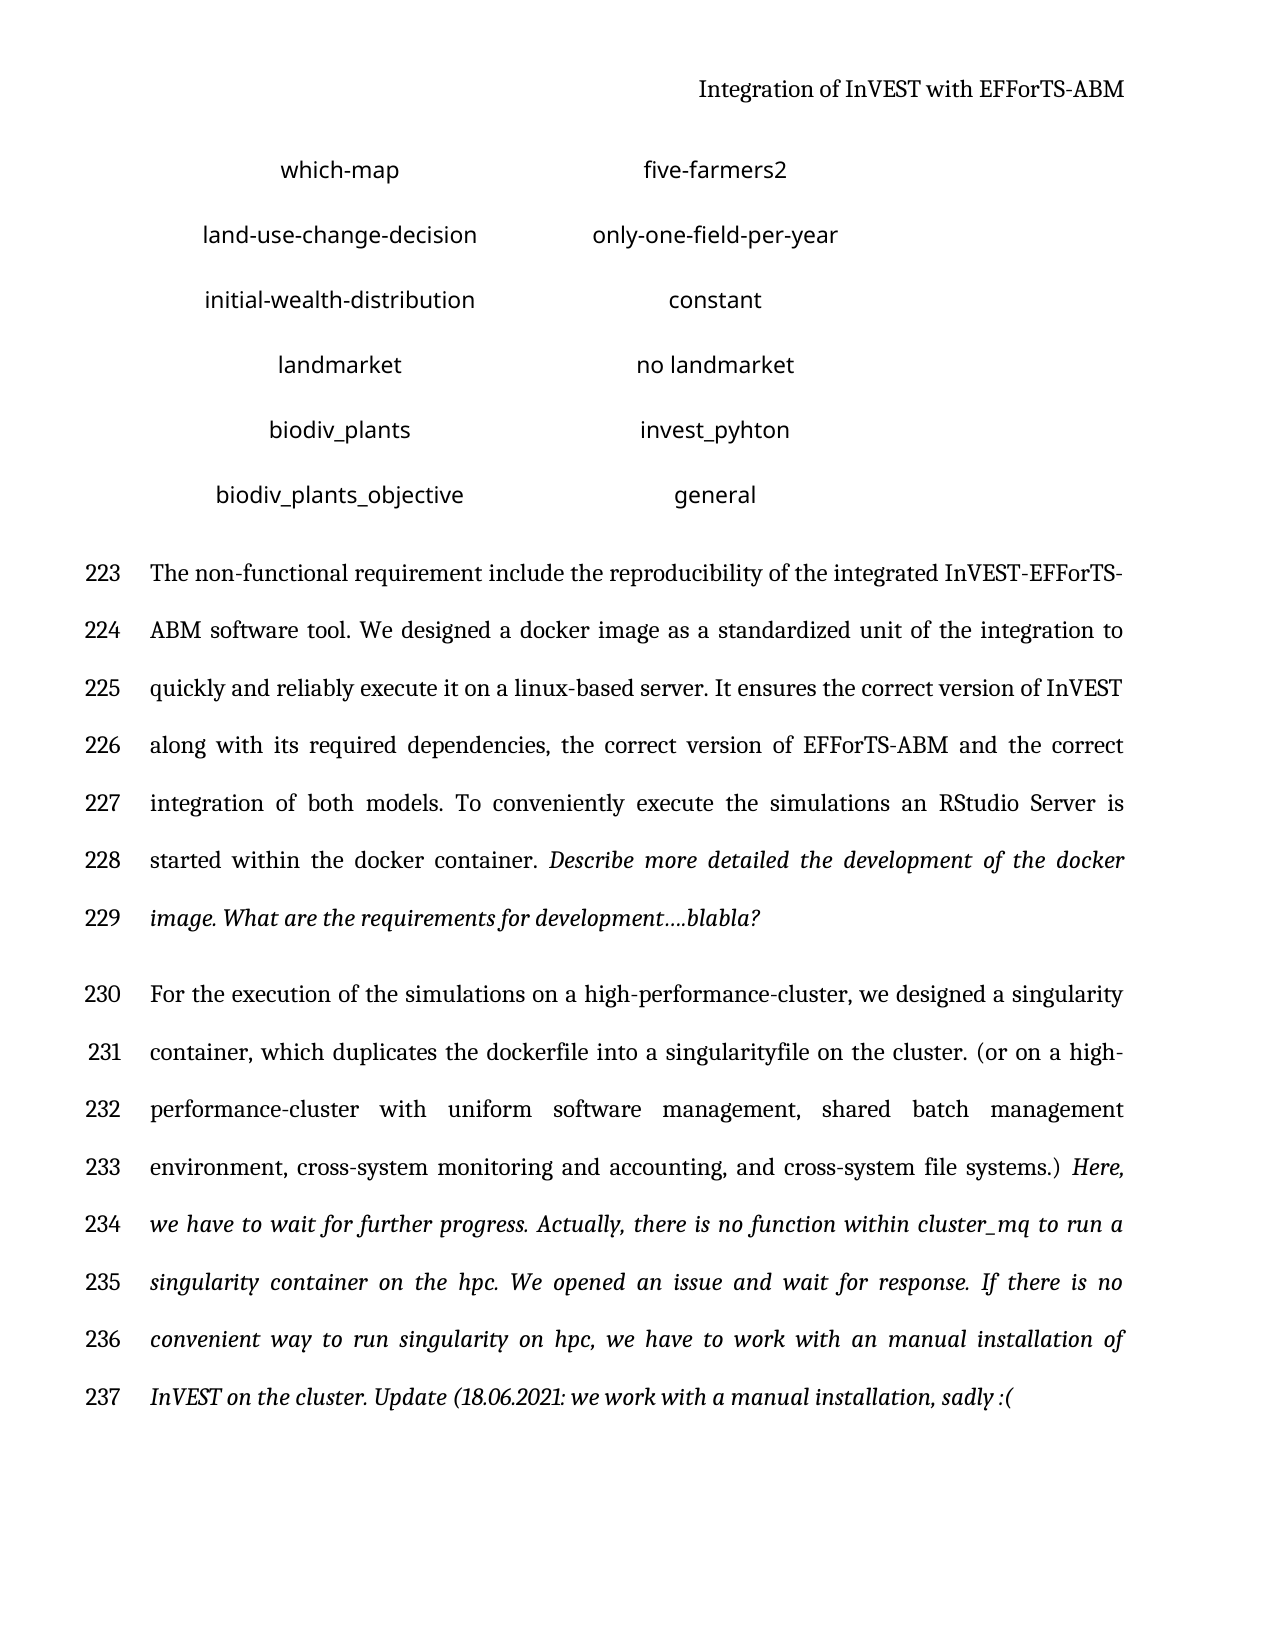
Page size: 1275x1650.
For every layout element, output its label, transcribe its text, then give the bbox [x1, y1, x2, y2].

table_cell constant [541, 280, 889, 345]
table_cell no landmarket [541, 345, 889, 410]
table_cell which-map [139, 150, 541, 215]
table_cell initial-wealth-distribution [139, 280, 541, 345]
text For the execution of the simulations on a high-performance-cluster, we designed a singularity container, which duplicates the dockerfile into a singularityfile on the cluster. (or on a high-performance-cluster with uniform software management, shared batch management environment, cross-system monitoring and accounting, and cross-system file systems.) Here, we have to wait for further progress. Actually, there is no function within cluster_mq to run a singularity container on the hpc. We opened an issue and wait for response. If there is no convenient way to run singularity on hpc, we have to work with an manual installation of InVEST on the cluster. Update (18.06.2021: we work with a manual installation, sadly :( [150, 980, 1125, 1411]
table_cell biodiv_plants [139, 410, 541, 475]
table_cell biodiv_plants_objective [139, 475, 541, 540]
table_cell landmarket [139, 345, 541, 410]
table_cell general [541, 475, 889, 540]
table_cell invest_pyhton [541, 410, 889, 475]
table_cell five-farmers2 [541, 150, 889, 215]
table_cell land-use-change-decision [139, 215, 541, 280]
table_cell only-one-field-per-year [541, 215, 889, 280]
text The non-functional requirement include the reproducibility of the integrated InVEST-EFForTS-ABM software tool. We designed a docker image as a standardized unit of the integration to quickly and reliably execute it on a linux-based server. It ensures the correct version of InVEST along with its required dependencies, the correct version of EFForTS-ABM and the correct integration of both models. To conveniently execute the simulations an RStudio Server is started within the docker container. Describe more detailed the development of the docker image. What are the requirements for development….blabla? [150, 559, 1125, 932]
